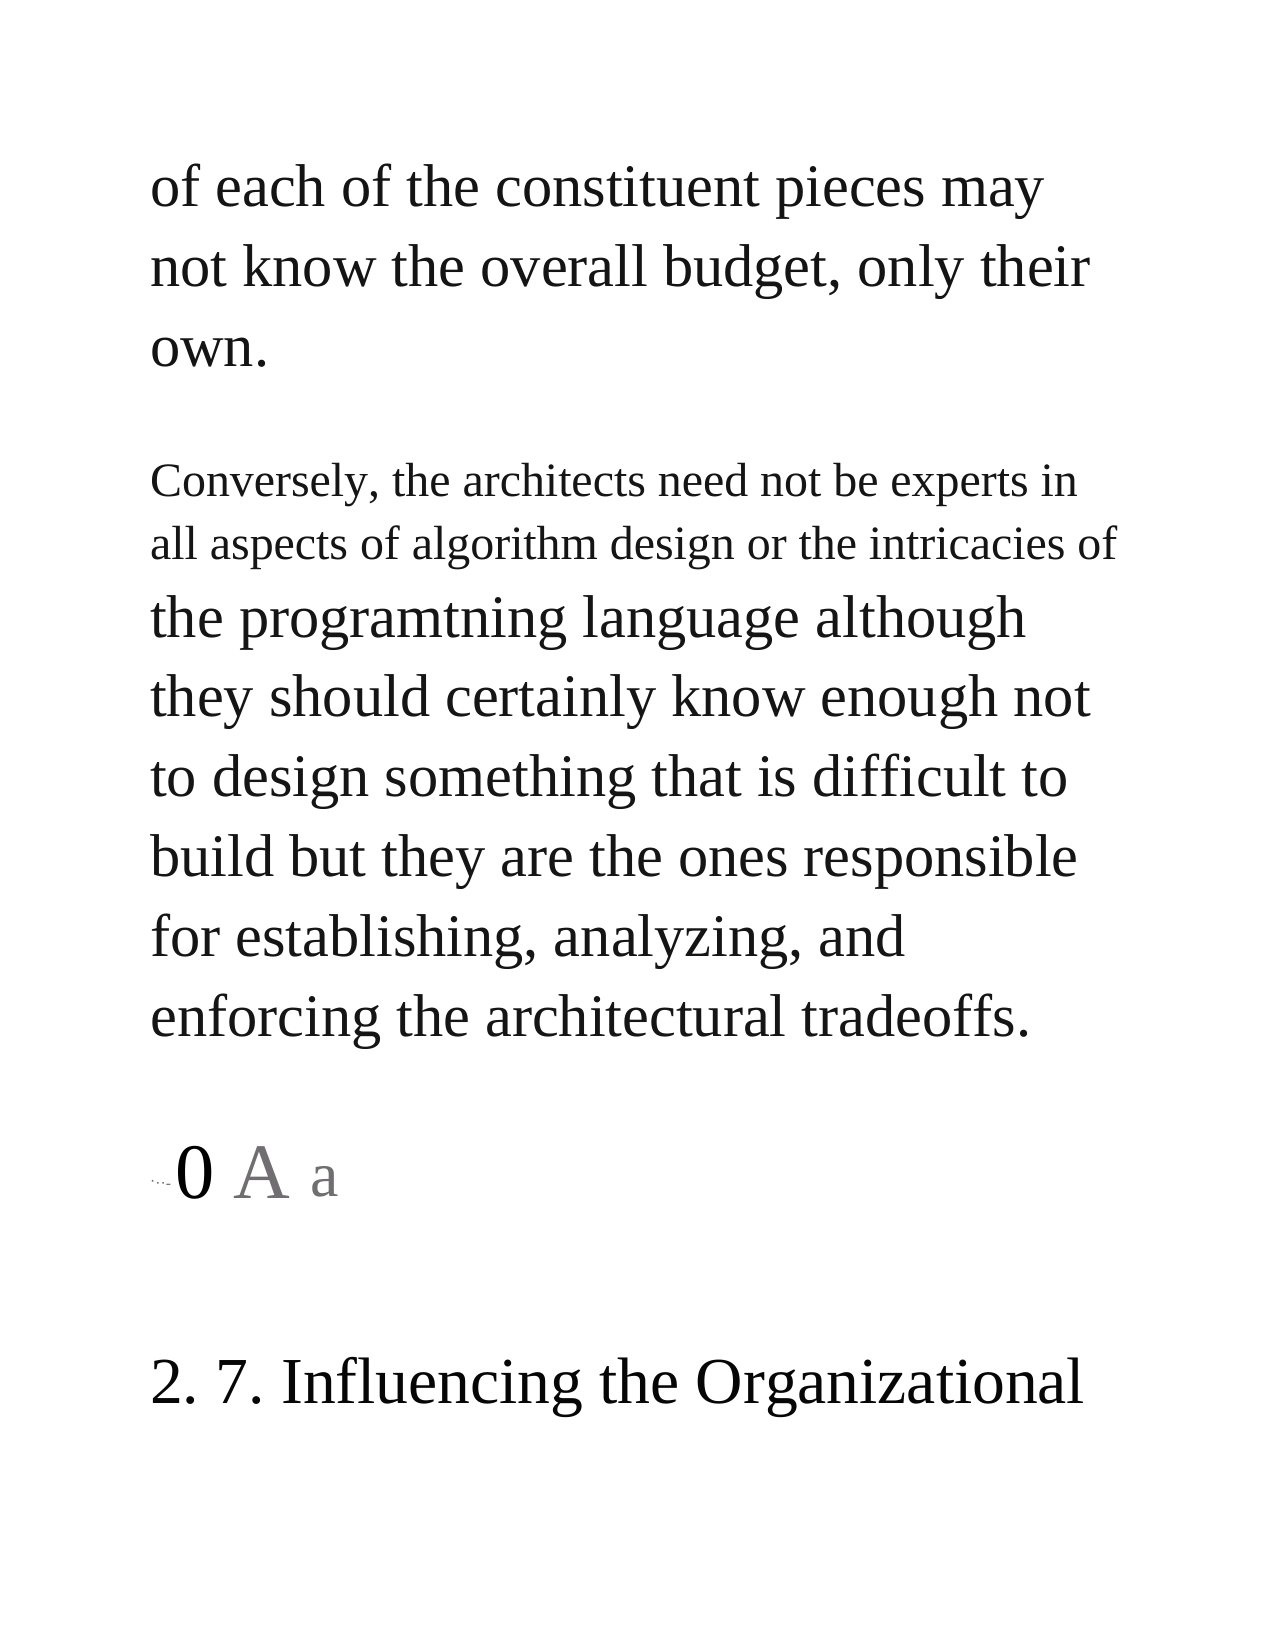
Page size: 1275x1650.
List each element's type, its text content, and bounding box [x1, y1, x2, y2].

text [150, 1342, 1125, 1418]
text Conversely, the architects need not be experts in all aspects of algorithm design or the intricacies of the programtning language although they should certainly know enough not to design something that is difficult to build but they are the ones responsible for establishing, analyzing, and enforcing the architectural tradeoffs. [150, 452, 1125, 1049]
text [150, 150, 1125, 379]
text ·­·­·- 0 A a [150, 1060, 1125, 1216]
